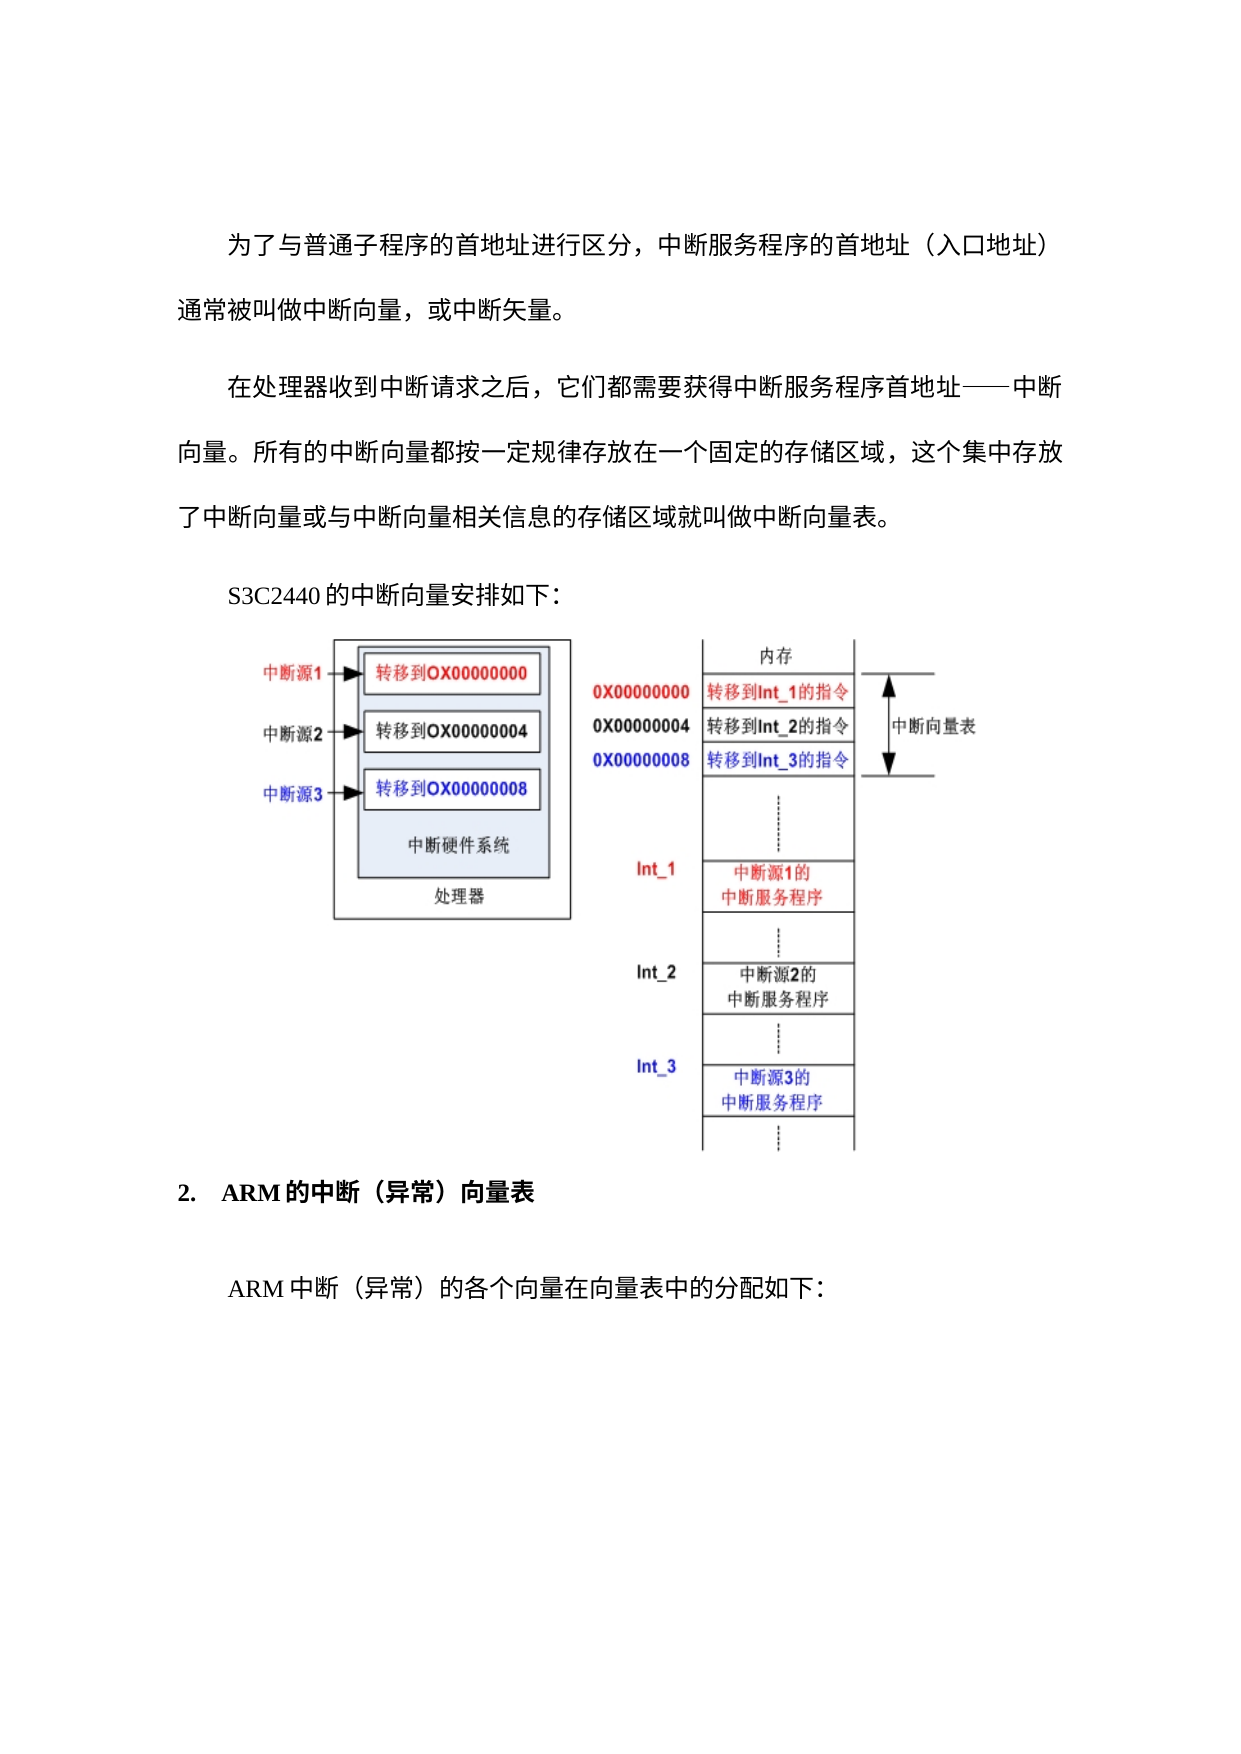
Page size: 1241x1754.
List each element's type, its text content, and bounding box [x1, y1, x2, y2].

picture [262, 638, 978, 1152]
text 为了与普通子程序的首地址进行区分，中断服务程序的首地址（入口地址）通常被叫做中断向量，或中断矢量。 [177, 211, 1063, 341]
text 在处理器收到中断请求之后，它们都需要获得中断服务程序首地址——中断向量。所有的中断向量都按一定规律存放在一个固定的存储区域，这个集中存放了中断向量或与中断向量相关信息的存储区域就叫做中断向量表。 [177, 353, 1063, 548]
text S3C2440的中断向量安排如下： [177, 561, 1063, 626]
list ARM的中断（异常）向量表 [177, 1158, 1063, 1223]
text ARM中断（异常）的各个向量在向量表中的分配如下： [177, 1254, 1063, 1319]
